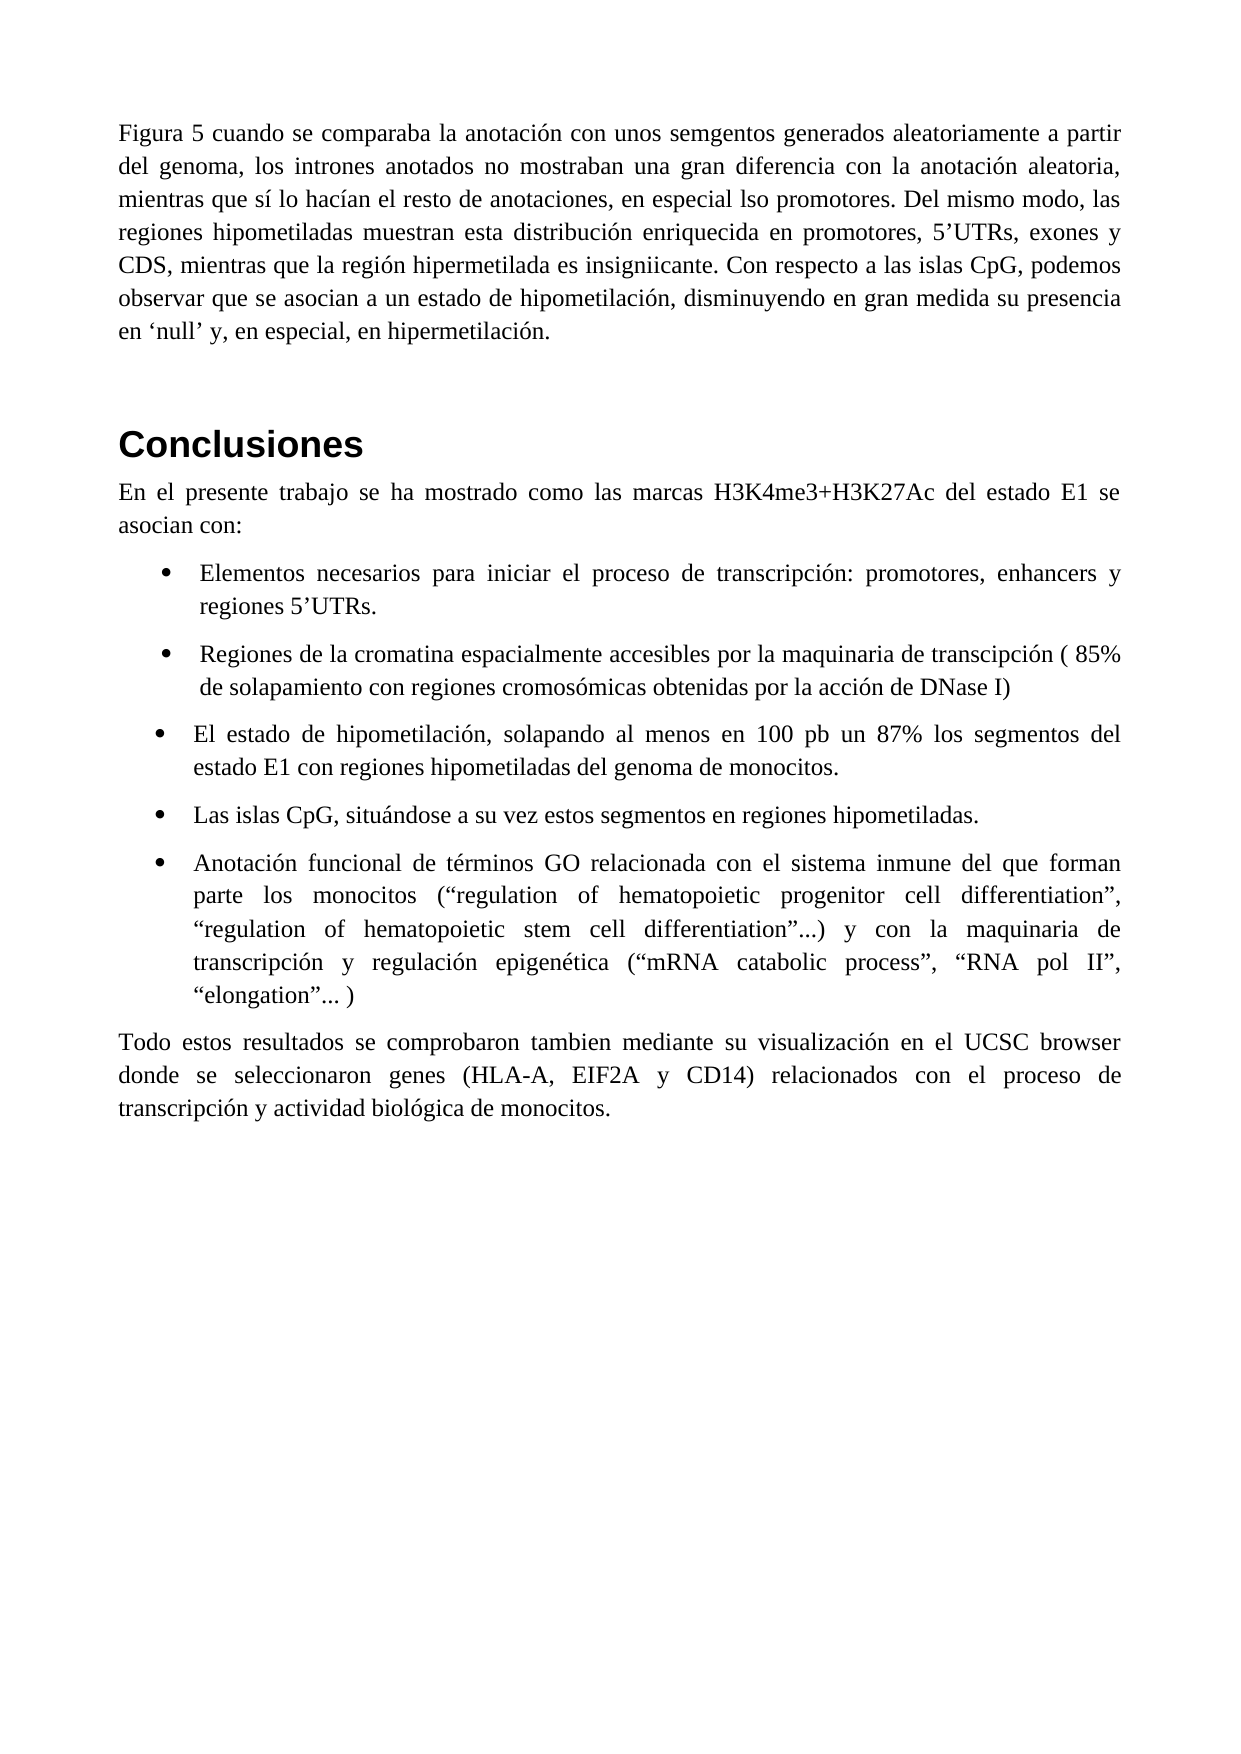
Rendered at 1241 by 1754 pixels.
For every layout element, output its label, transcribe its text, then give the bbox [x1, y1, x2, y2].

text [118, 118, 1122, 345]
list Regiones de la cromatina espacialmente accesibles por la maquinaria de transcipción ( 85% de solapamiento con regiones cromosómicas obtenidas por la acción de DNase I) [162, 639, 1122, 701]
list Las islas CpG, situándose a su vez estos segmentos en regiones hipometiladas. [156, 800, 1122, 829]
text En el presente trabajo se ha mostrado como las marcas H3K4me3+H3K27Ac del estado E1 se asocian con: [118, 477, 1122, 539]
list El estado de hipometilación, solapando al menos en 100 pb un 87% los segmentos del estado E1 con regiones hipometiladas del genoma de monocitos. [156, 719, 1122, 781]
subtitle Conclusiones [118, 422, 1122, 465]
list Elementos necesarios para iniciar el proceso de transcripción: promotores, enhancers y regiones 5’UTRs. [162, 558, 1122, 620]
text Todo estos resultados se comprobaron tambien mediante su visualización en el UCSC browser donde se seleccionaron genes (HLA-A, EIF2A y CD14) relacionados con el proceso de transcripción y actividad biológica de monocitos. [118, 1027, 1122, 1122]
list Anotación funcional de términos GO relacionada con el sistema inmune del que forman parte los monocitos (“regulation of hematopoietic progenitor cell differentiation”, “regulation of hematopoietic stem cell differentiation”...) y con la maquinaria de transcripción y regulación epigenética (“mRNA catabolic process”, “RNA pol II”, “elongation”... ) [156, 848, 1122, 1008]
